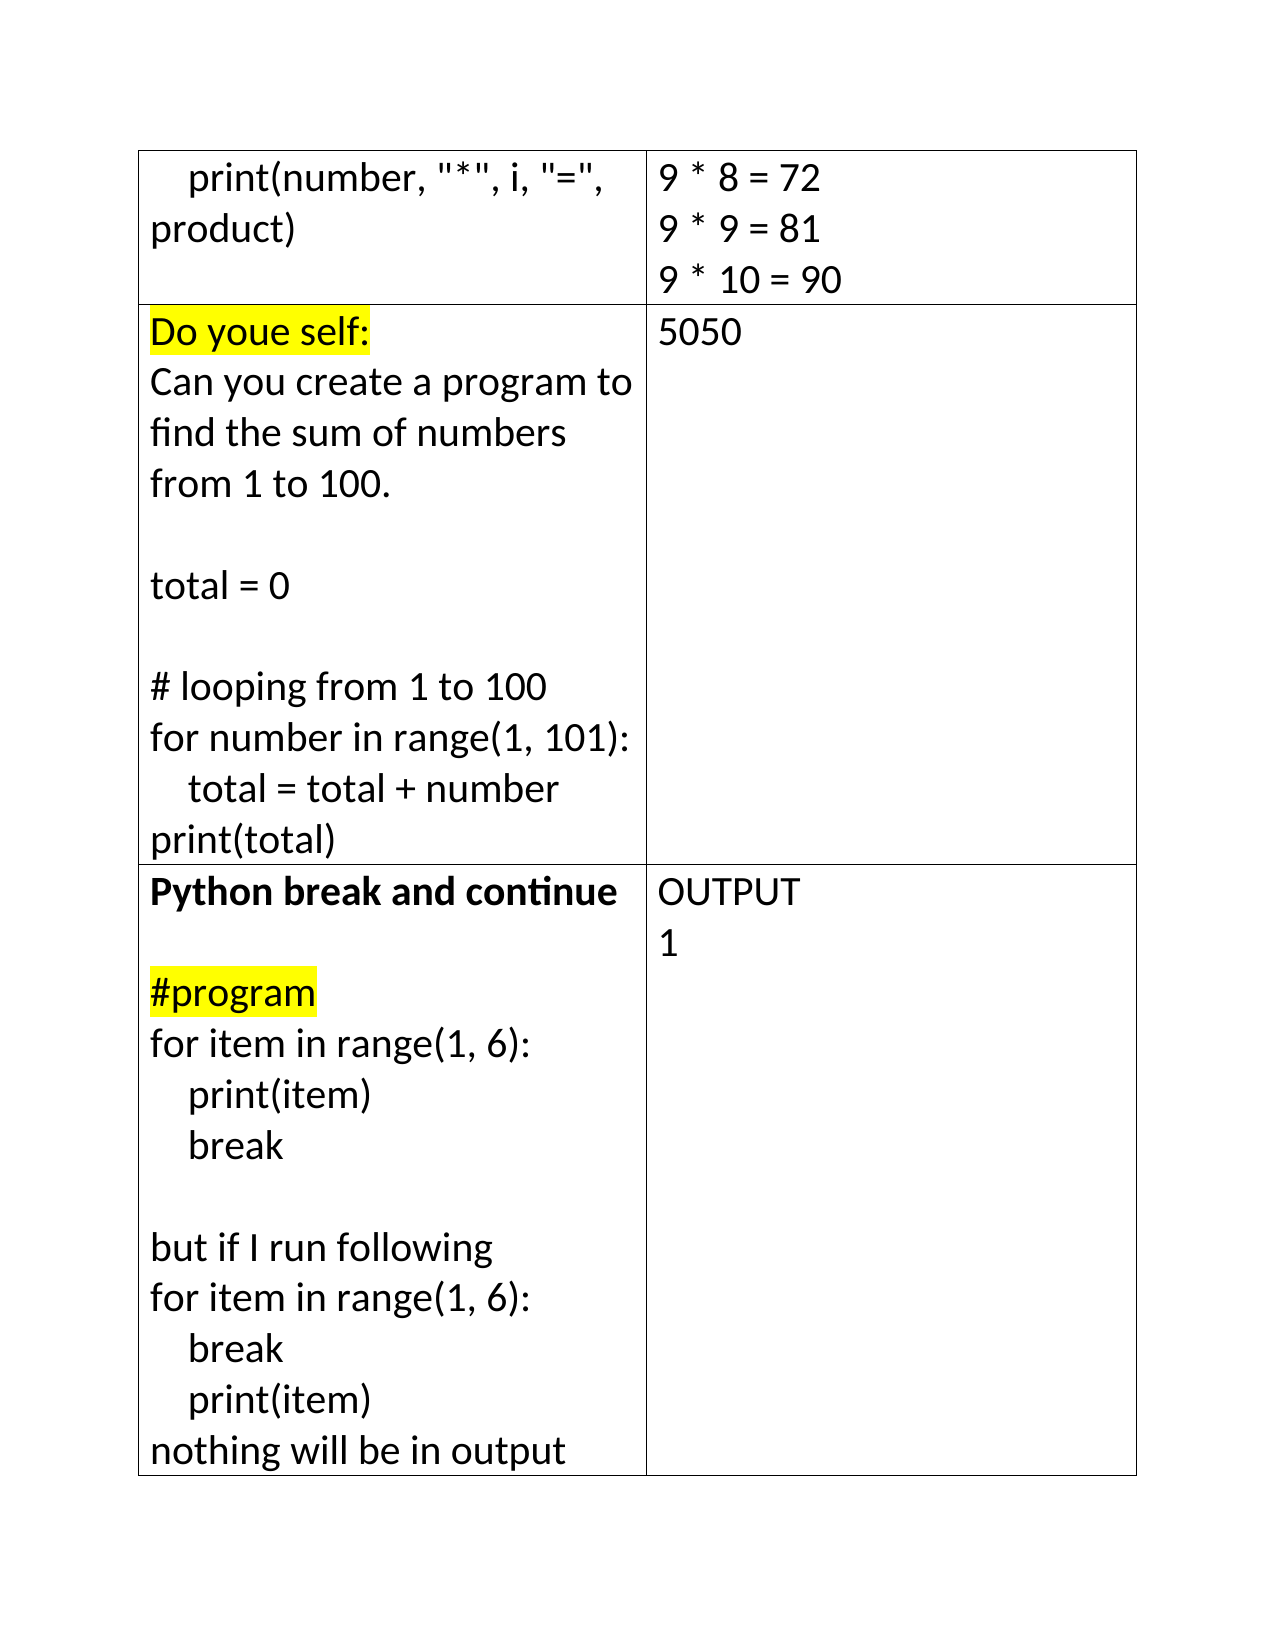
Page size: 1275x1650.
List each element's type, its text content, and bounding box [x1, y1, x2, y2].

table_cell Python break and continue #program for item in range(1, 6): print(item) break but if I run following for item in range(1, 6): break print(item) nothing will be in output [139, 865, 646, 1475]
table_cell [647, 151, 1136, 303]
table_cell Do youe self: Can you create a program to find the sum of numbers from 1 to 100. total = 0 # looping from 1 to 100 for number in range(1, 101): total = total + number print(total) [139, 305, 646, 864]
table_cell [139, 151, 646, 303]
table_cell 5050 [647, 305, 1136, 864]
table_cell OUTPUT 1 [647, 865, 1136, 1475]
